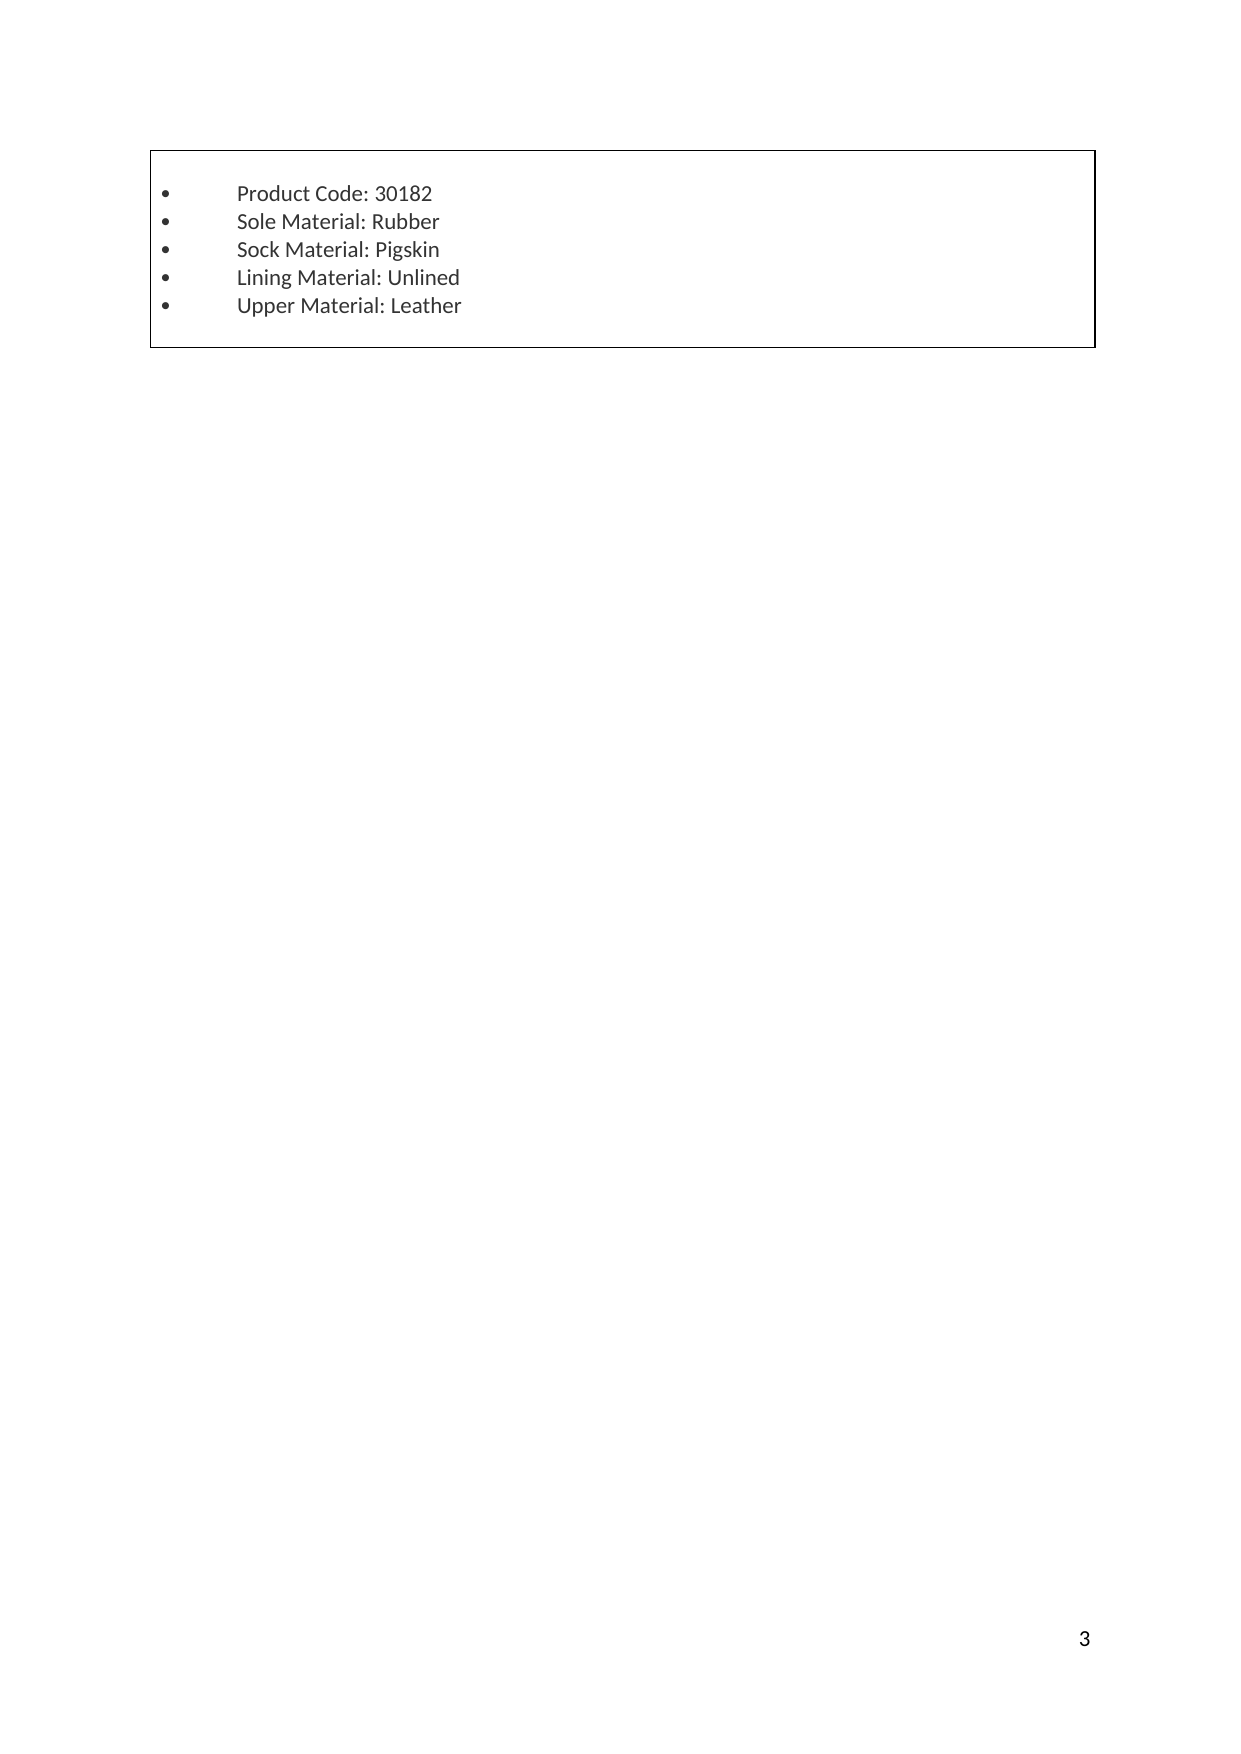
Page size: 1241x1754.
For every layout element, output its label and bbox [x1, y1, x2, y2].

table_cell [151, 151, 1094, 347]
